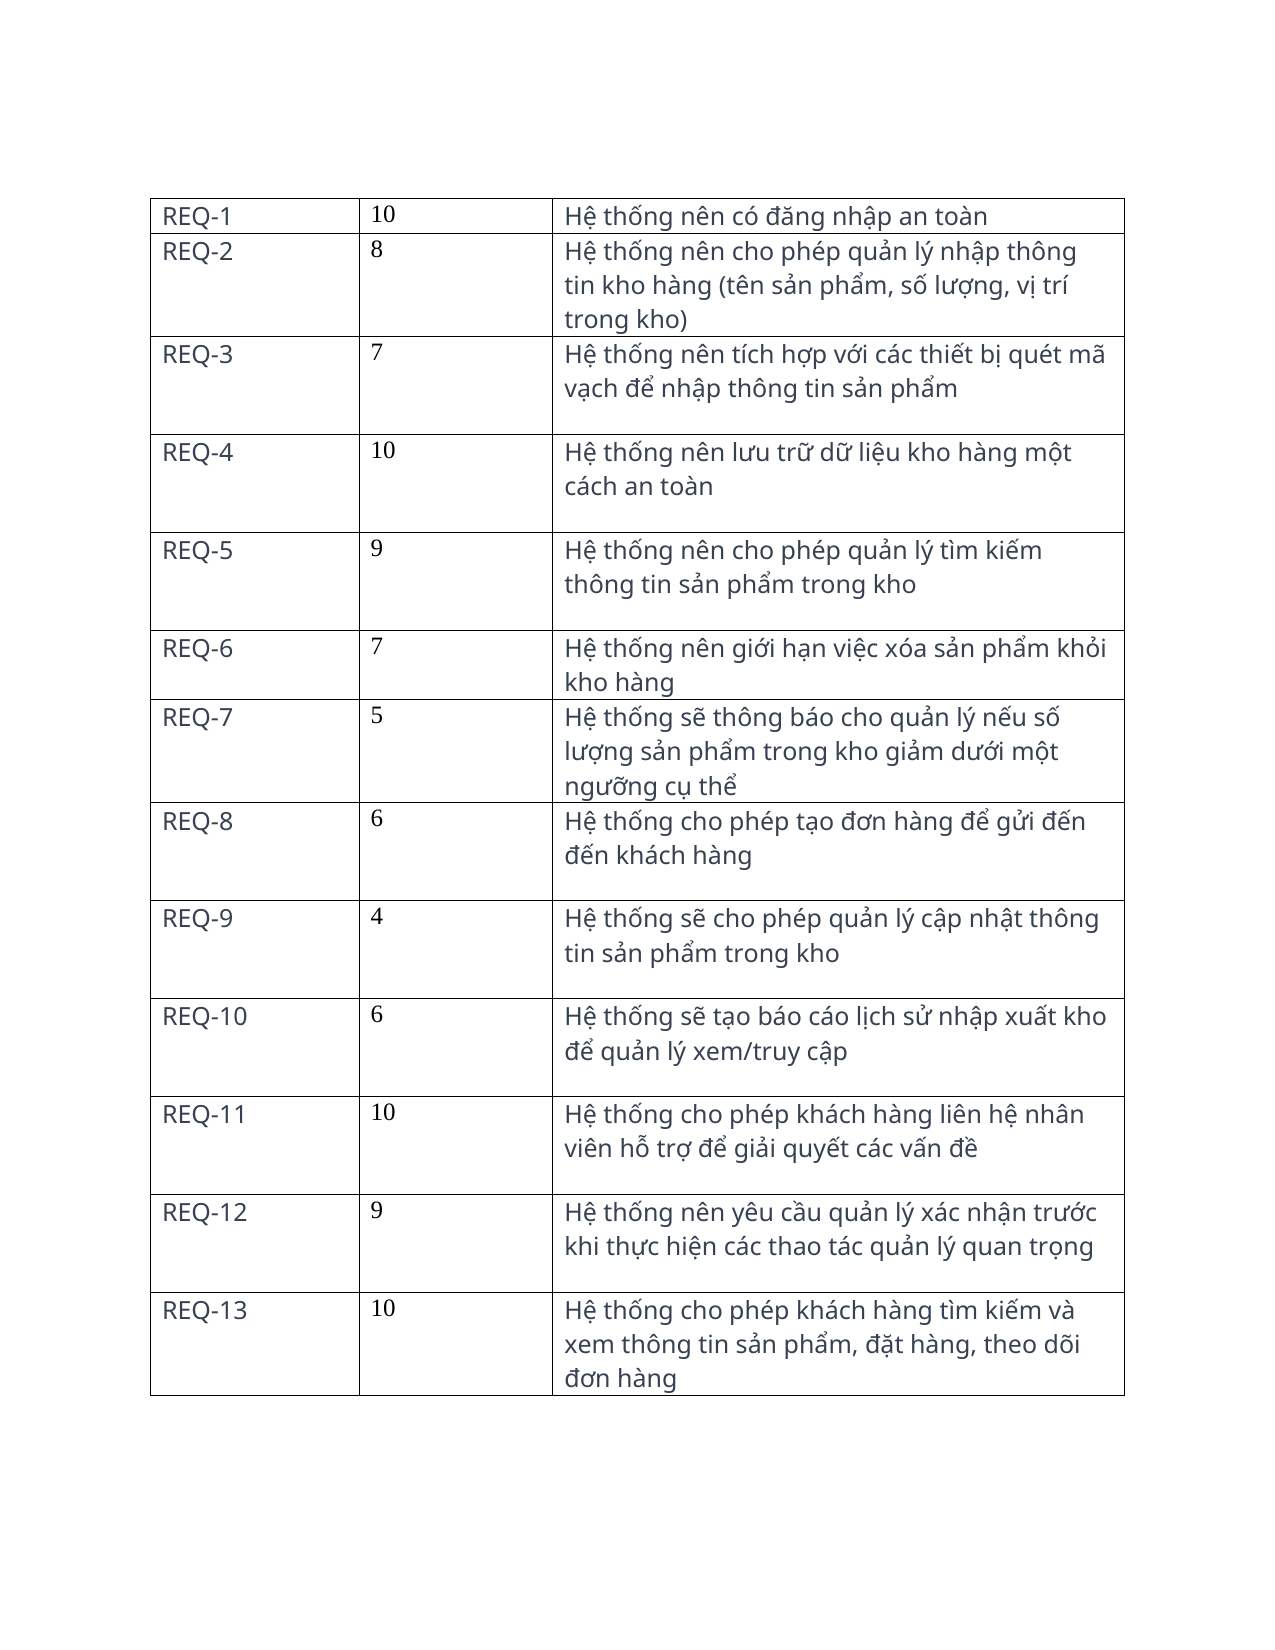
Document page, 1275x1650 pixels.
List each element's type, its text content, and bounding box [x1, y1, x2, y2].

table_header 10 [360, 199, 552, 233]
table_cell 6 [360, 803, 552, 900]
table_cell REQ-4 [151, 435, 359, 532]
table_cell Hệ thống cho phép tạo đơn hàng để gửi đến đến khách hàng [553, 803, 1124, 900]
table_header REQ-1 [151, 199, 359, 233]
table_cell Hệ thống cho phép khách hàng liên hệ nhân viên hỗ trợ để giải quyết các vấn đề [553, 1097, 1124, 1194]
table_cell 10 [360, 1097, 552, 1194]
table_cell REQ-12 [151, 1195, 359, 1292]
table_cell 9 [360, 533, 552, 630]
table_cell Hệ thống nên cho phép quản lý nhập thông tin kho hàng (tên sản phẩm, số lượng, vị trí trong kho) [553, 234, 1124, 336]
table_cell REQ-11 [151, 1097, 359, 1194]
table_cell 6 [360, 999, 552, 1096]
table_cell REQ-10 [151, 999, 359, 1096]
table_cell Hệ thống nên giới hạn việc xóa sản phẩm khỏi kho hàng [553, 631, 1124, 699]
table_cell REQ-6 [151, 631, 359, 699]
table_cell 5 [360, 700, 552, 802]
table_cell REQ-8 [151, 803, 359, 900]
table_header Hệ thống nên có đăng nhập an toàn [553, 199, 1124, 233]
table_cell Hệ thống cho phép khách hàng tìm kiếm và xem thông tin sản phẩm, đặt hàng, theo dõi đơn hàng [553, 1293, 1124, 1395]
table_cell Hệ thống nên yêu cầu quản lý xác nhận trước khi thực hiện các thao tác quản lý quan trọng [553, 1195, 1124, 1292]
table_cell 7 [360, 337, 552, 434]
table_cell Hệ thống sẽ cho phép quản lý cập nhật thông tin sản phẩm trong kho [553, 901, 1124, 998]
table_cell Hệ thống nên tích hợp với các thiết bị quét mã vạch để nhập thông tin sản phẩm [553, 337, 1124, 434]
table_cell Hệ thống sẽ thông báo cho quản lý nếu số lượng sản phẩm trong kho giảm dưới một ngưỡng cụ thể [553, 700, 1124, 802]
table_cell Hệ thống nên cho phép quản lý tìm kiếm thông tin sản phẩm trong kho [553, 533, 1124, 630]
table_cell 8 [360, 234, 552, 336]
table_cell Hệ thống sẽ tạo báo cáo lịch sử nhập xuất kho để quản lý xem/truy cập [553, 999, 1124, 1096]
table_cell 4 [360, 901, 552, 998]
table_cell 10 [360, 435, 552, 532]
table_cell 10 [360, 1293, 552, 1395]
table_cell 9 [360, 1195, 552, 1292]
table_cell 7 [360, 631, 552, 699]
table_cell REQ-2 [151, 234, 359, 336]
table_cell REQ-13 [151, 1293, 359, 1395]
table_cell Hệ thống nên lưu trữ dữ liệu kho hàng một cách an toàn [553, 435, 1124, 532]
table_cell REQ-5 [151, 533, 359, 630]
table_cell REQ-3 [151, 337, 359, 434]
table_cell REQ-7 [151, 700, 359, 802]
table_cell REQ-9 [151, 901, 359, 998]
